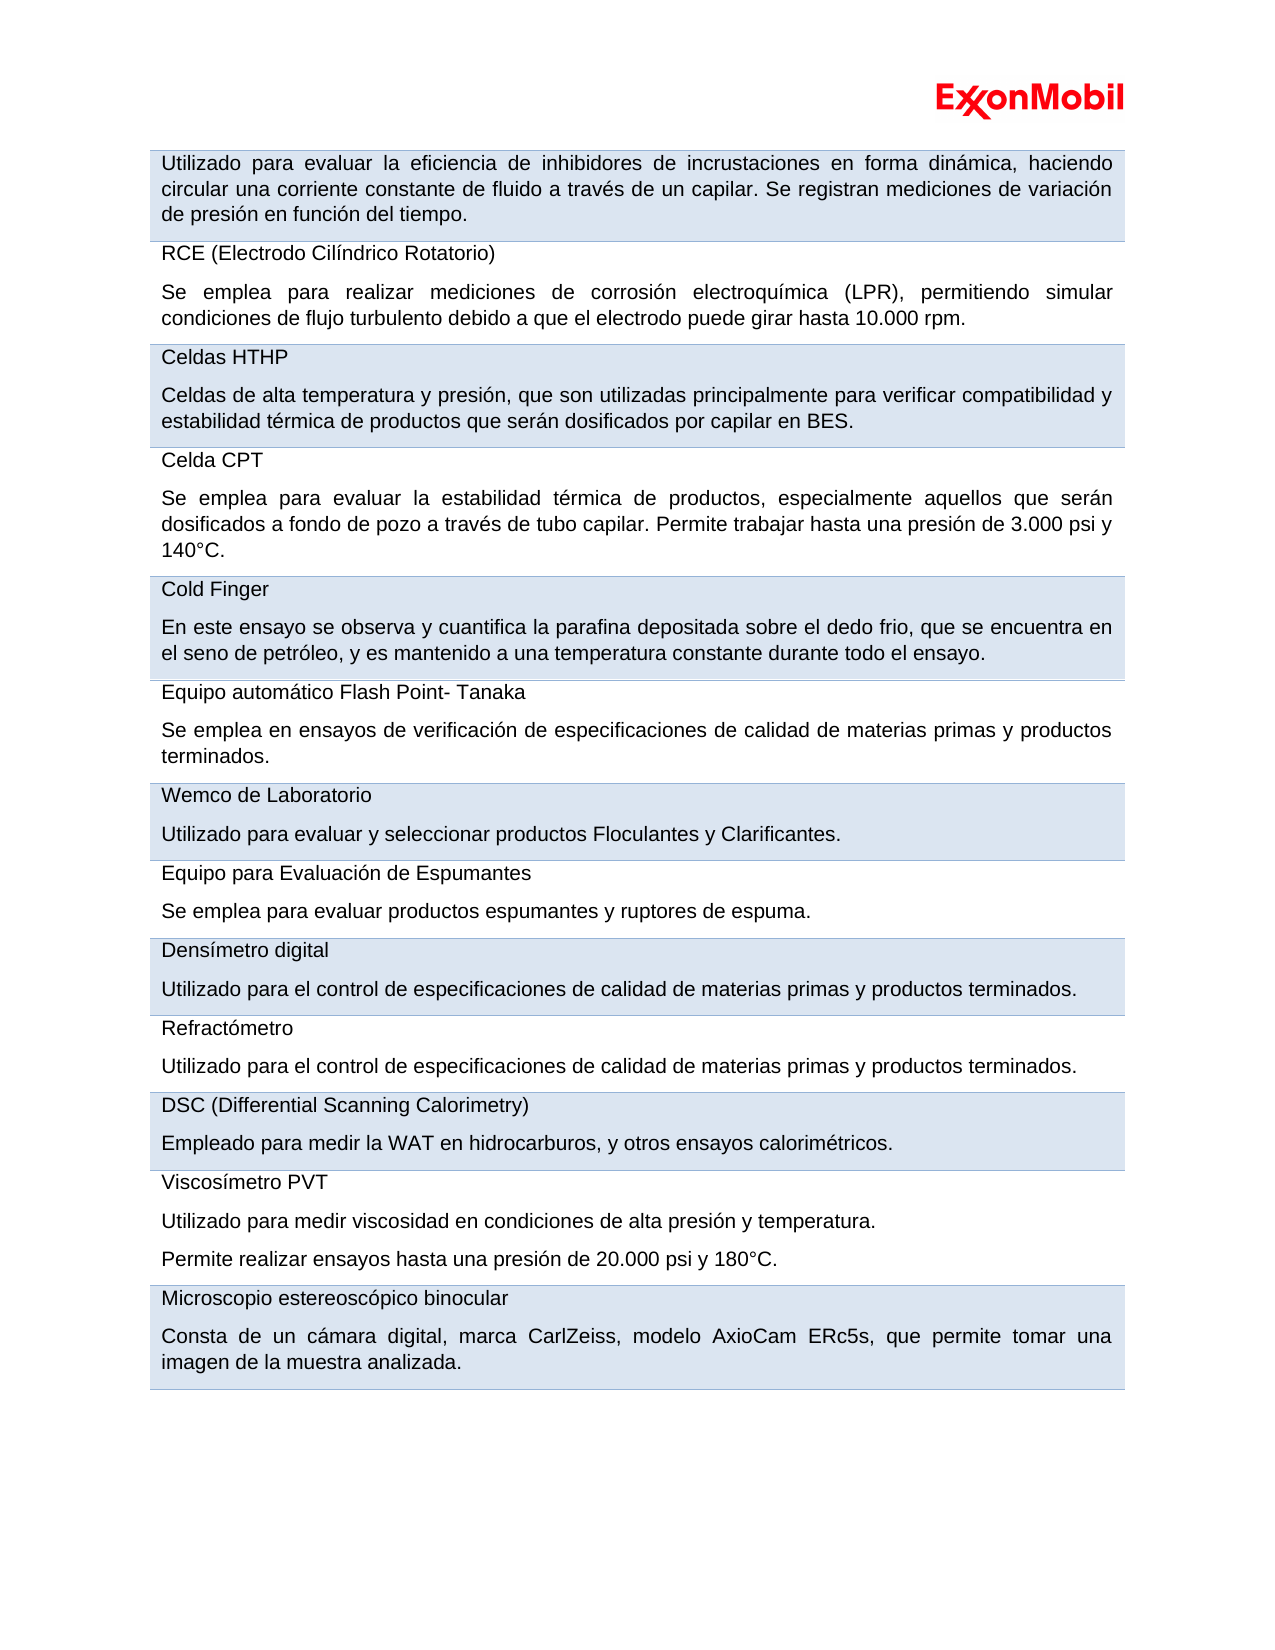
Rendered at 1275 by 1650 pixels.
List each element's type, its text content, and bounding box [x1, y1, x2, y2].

table_cell Refractómetro Utilizado para el control de especificaciones de calidad de materias primas y productos terminados. [150, 1016, 1125, 1092]
table_cell Microscopio estereoscópico binocular Consta de un cámara digital, marca CarlZeiss, modelo AxioCam ERc5s, que permite tomar una imagen de la muestra analizada. [150, 1286, 1125, 1389]
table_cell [150, 151, 1125, 241]
table_cell Cold Finger En este ensayo se observa y cuantifica la parafina depositada sobre el dedo frio, que se encuentra en el seno de petróleo, y es mantenido a una temperatura constante durante todo el ensayo. [150, 577, 1125, 679]
picture [934, 75, 1125, 123]
table_cell Viscosímetro PVT Utilizado para medir viscosidad en condiciones de alta presión y temperatura. Permite realizar ensayos hasta una presión de 20.000 psi y 180°C. [150, 1171, 1125, 1285]
table_cell Celdas HTHP Celdas de alta temperatura y presión, que son utilizadas principalmente para verificar compatibilidad y estabilidad térmica de productos que serán dosificados por capilar en BES. [150, 345, 1125, 447]
table_cell Celda CPT Se emplea para evaluar la estabilidad térmica de productos, especialmente aquellos que serán dosificados a fondo de pozo a través de tubo capilar. Permite trabajar hasta una presión de 3.000 psi y 140°C. [150, 448, 1125, 576]
table_cell Equipo para Evaluación de Espumantes Se emplea para evaluar productos espumantes y ruptores de espuma. [150, 861, 1125, 937]
table_cell DSC (Differential Scanning Calorimetry) Empleado para medir la WAT en hidrocarburos, y otros ensayos calorimétricos. [150, 1093, 1125, 1170]
table_cell Equipo automático Flash Point- Tanaka Se emplea en ensayos de verificación de especificaciones de calidad de materias primas y productos terminados. [150, 681, 1125, 783]
table_cell RCE (Electrodo Cilíndrico Rotatorio) Se emplea para realizar mediciones de corrosión electroquímica (LPR), permitiendo simular condiciones de flujo turbulento debido a que el electrodo puede girar hasta 10.000 rpm. [150, 242, 1125, 344]
table_cell Wemco de Laboratorio Utilizado para evaluar y seleccionar productos Floculantes y Clarificantes. [150, 784, 1125, 860]
table_cell Densímetro digital Utilizado para el control de especificaciones de calidad de materias primas y productos terminados. [150, 939, 1125, 1015]
